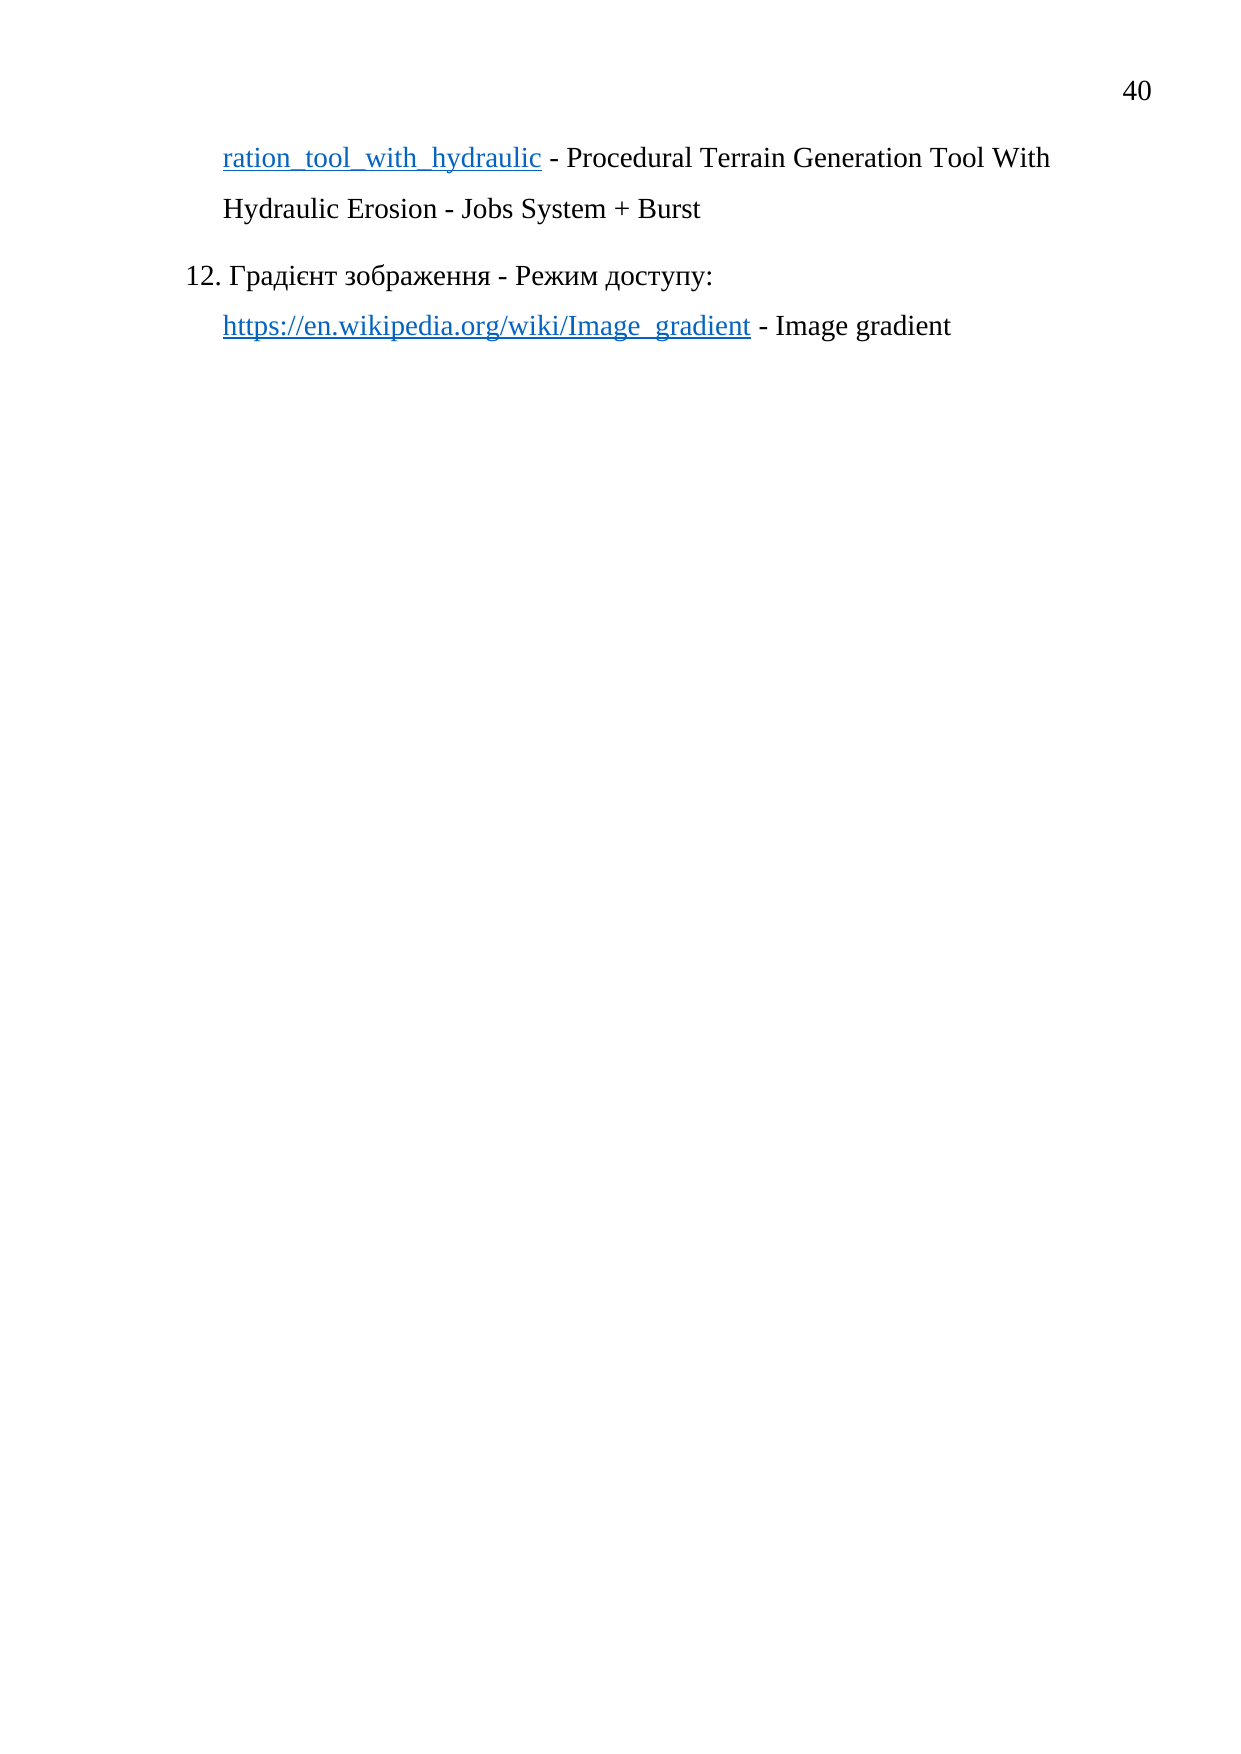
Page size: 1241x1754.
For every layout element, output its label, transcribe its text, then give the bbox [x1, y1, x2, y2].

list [185, 141, 1152, 224]
list Градієнт зображення - Режим доступу: https://en.wikipedia.org/wiki/Image_gradient - Image gradient [185, 258, 1152, 342]
